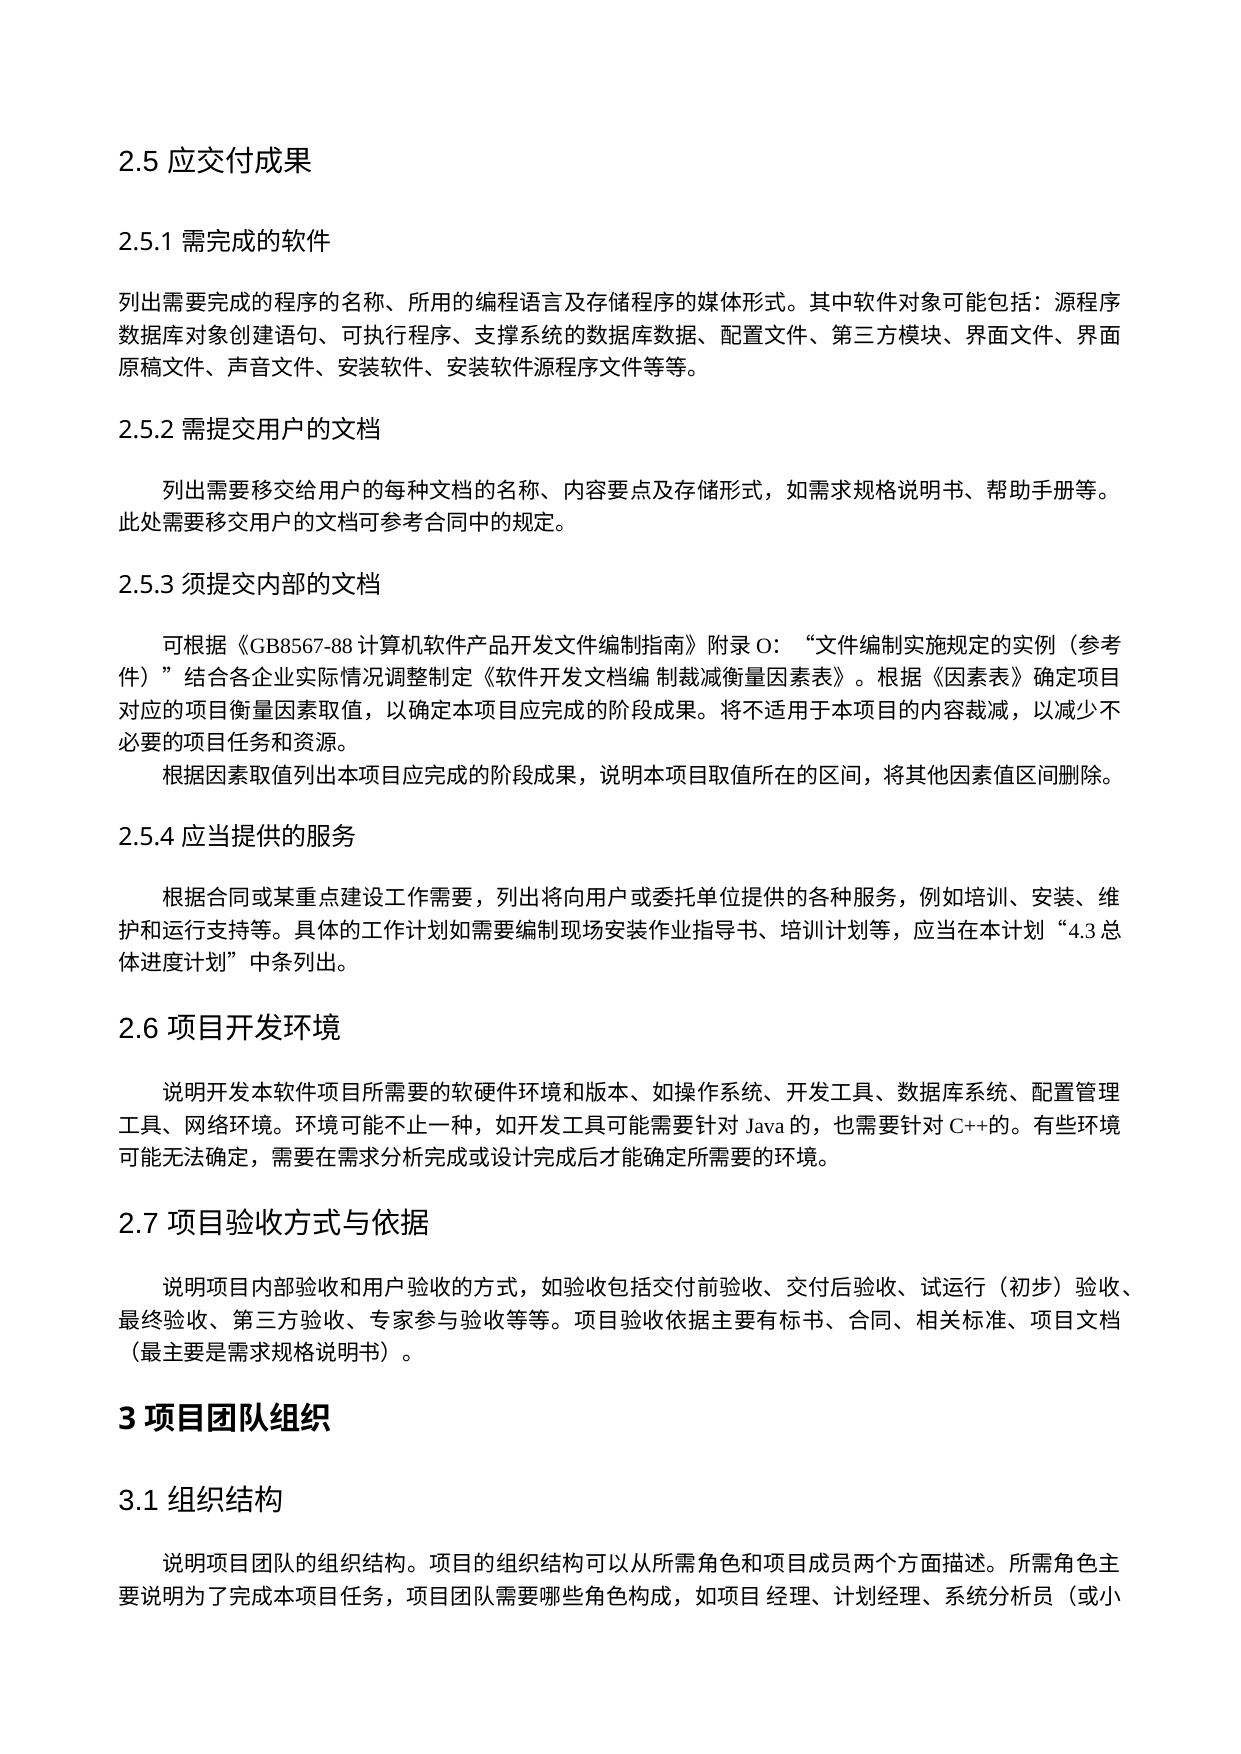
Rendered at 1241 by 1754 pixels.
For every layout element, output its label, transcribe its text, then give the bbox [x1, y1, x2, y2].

text 须提交内部的文档 [118, 550, 1122, 615]
subtitle 3.1 组织结构 [118, 1465, 1122, 1530]
text 需完成的软件 [118, 207, 1122, 272]
text 可根据《GB8567-88计算机软件产品开发文件编制指南》附录O：“文件编制实施规定的实例（参考件）”结合各企业实际情况调整制定《软件开发文档编 制裁减衡量因素表》。根据《因素表》确定项目对应的项目衡量因素取值，以确定本项目应完成的阶段成果。将不适用于本项目的内容裁减，以减少不必要的项目任务和资源。 [118, 627, 1122, 757]
text 应当提供的服务 [118, 802, 1122, 867]
text 根据合同或某重点建设工作需要，列出将向用户或委托单位提供的各种服务，例如培训、安装、维护和运行支持等。具体的工作计划如需要编制现场安装作业指导书、培训计划等，应当在本计划“4.3总体进度计划”中条列出。 [118, 880, 1122, 977]
subtitle 2.5 应交付成果 [118, 126, 1122, 191]
text 说明开发本软件项目所需要的软硬件环境和版本、如操作系统、开发工具、数据库系统、配置管理工具、网络环境。环境可能不止一种，如开发工具可能需要针对Java的，也需要针对C++的。有些环境可能无法确定，需要在需求分析完成或设计完成后才能确定所需要的环境。 [118, 1075, 1122, 1172]
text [118, 1546, 1122, 1611]
text 列出需要完成的程序的名称、所用的编程语言及存储程序的媒体形式。其中软件对象可能包括：源程序、数据库对象创建语句、可执行程序、支撑系统的数据库数据、配置文件、第三方模块、界面文件、界面原稿文件、声音文件、安装软件、安装软件源程序文件等等。 [118, 285, 1122, 382]
text 需提交用户的文档 [118, 395, 1122, 460]
subtitle 3 项目团队组织 [118, 1383, 1122, 1448]
text 根据因素取值列出本项目应完成的阶段成果，说明本项目取值所在的区间，将其他因素值区间删除。 [118, 757, 1122, 790]
text 列出需要移交给用户的每种文档的名称、内容要点及存储形式，如需求规格说明书、帮助手册等。此处需要移交用户的文档可参考合同中的规定。 [118, 472, 1122, 537]
text 说明项目内部验收和用户验收的方式，如验收包括交付前验收、交付后验收、试运行（初步）验收、最终验收、第三方验收、专家参与验收等等。项目验收依据主要有标书、合同、相关标准、项目文档（最主要是需求规格说明书）。 [118, 1270, 1122, 1367]
subtitle 2.6 项目开发环境 [118, 993, 1122, 1058]
subtitle 2.7 项目验收方式与依据 [118, 1188, 1122, 1253]
